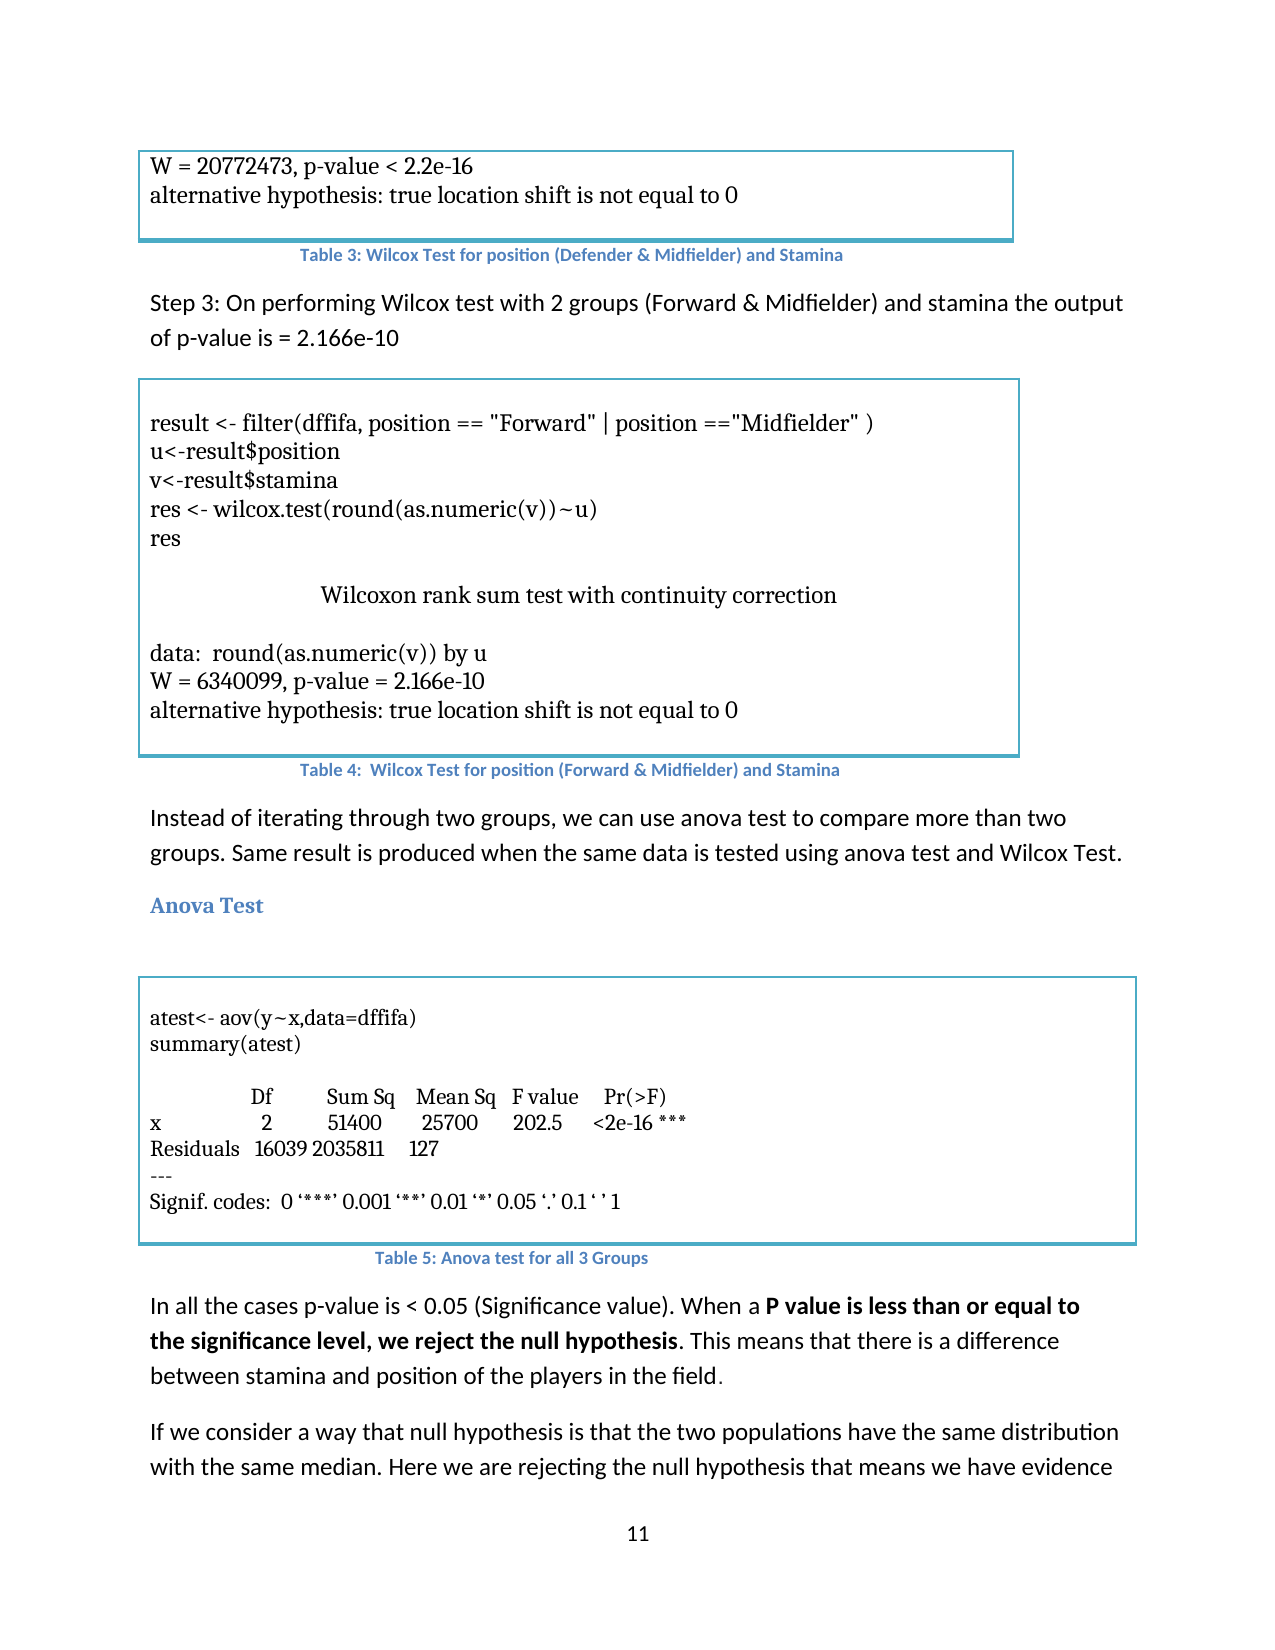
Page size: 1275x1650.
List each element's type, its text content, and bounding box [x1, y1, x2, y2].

text Table 5: Anova test for all 3 Groups [300, 1246, 1125, 1269]
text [150, 1416, 1125, 1481]
table_header atest<- aov(y~x,data=dffifa) summary(atest) Df Sum Sq Mean Sq F value Pr(>F) x 2 51400 25700 202.5 <2e-16 *** Residuals 16039 2035811 127 --- Signif. codes: 0 ‘***’ 0.001 ‘**’ 0.01 ‘*’ 0.05 ‘.’ 0.1 ‘ ’ 1 [140, 978, 1135, 1242]
text Step 3: On performing Wilcox test with 2 groups (Forward & Midfielder) and stamina the output of p-value is = 2.166e-10 [150, 287, 1125, 352]
text Instead of iterating through two groups, we can use anova test to compare more than two groups. Same result is produced when the same data is tested using anova test and Wilcox Test. [150, 802, 1125, 867]
table_header result <- filter(dffifa, position == "Forward" | position =="Midfielder" ) u<-result$position v<-result$stamina res <- wilcox.test(round(as.numeric(v))~u) res Wilcoxon rank sum test with continuity correction data: round(as.numeric(v)) by u W = 6340099, p-value = 2.166e-10 alternative hypothesis: true location shift is not equal to 0 [140, 380, 1018, 753]
text In all the cases p-value is < 0.05 (Significance value). When a P value is less than or equal to the significance level, we reject the null hypothesis. This means that there is a difference between stamina and position of the players in the field. [150, 1290, 1125, 1391]
text Table 3: Wilcox Test for position (Defender & Midfielder) and Stamina [300, 243, 1125, 266]
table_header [140, 152, 1012, 238]
subtitle Anova Test [150, 893, 1125, 919]
text Table 4: Wilcox Test for position (Forward & Midfielder) and Stamina [225, 758, 1125, 781]
